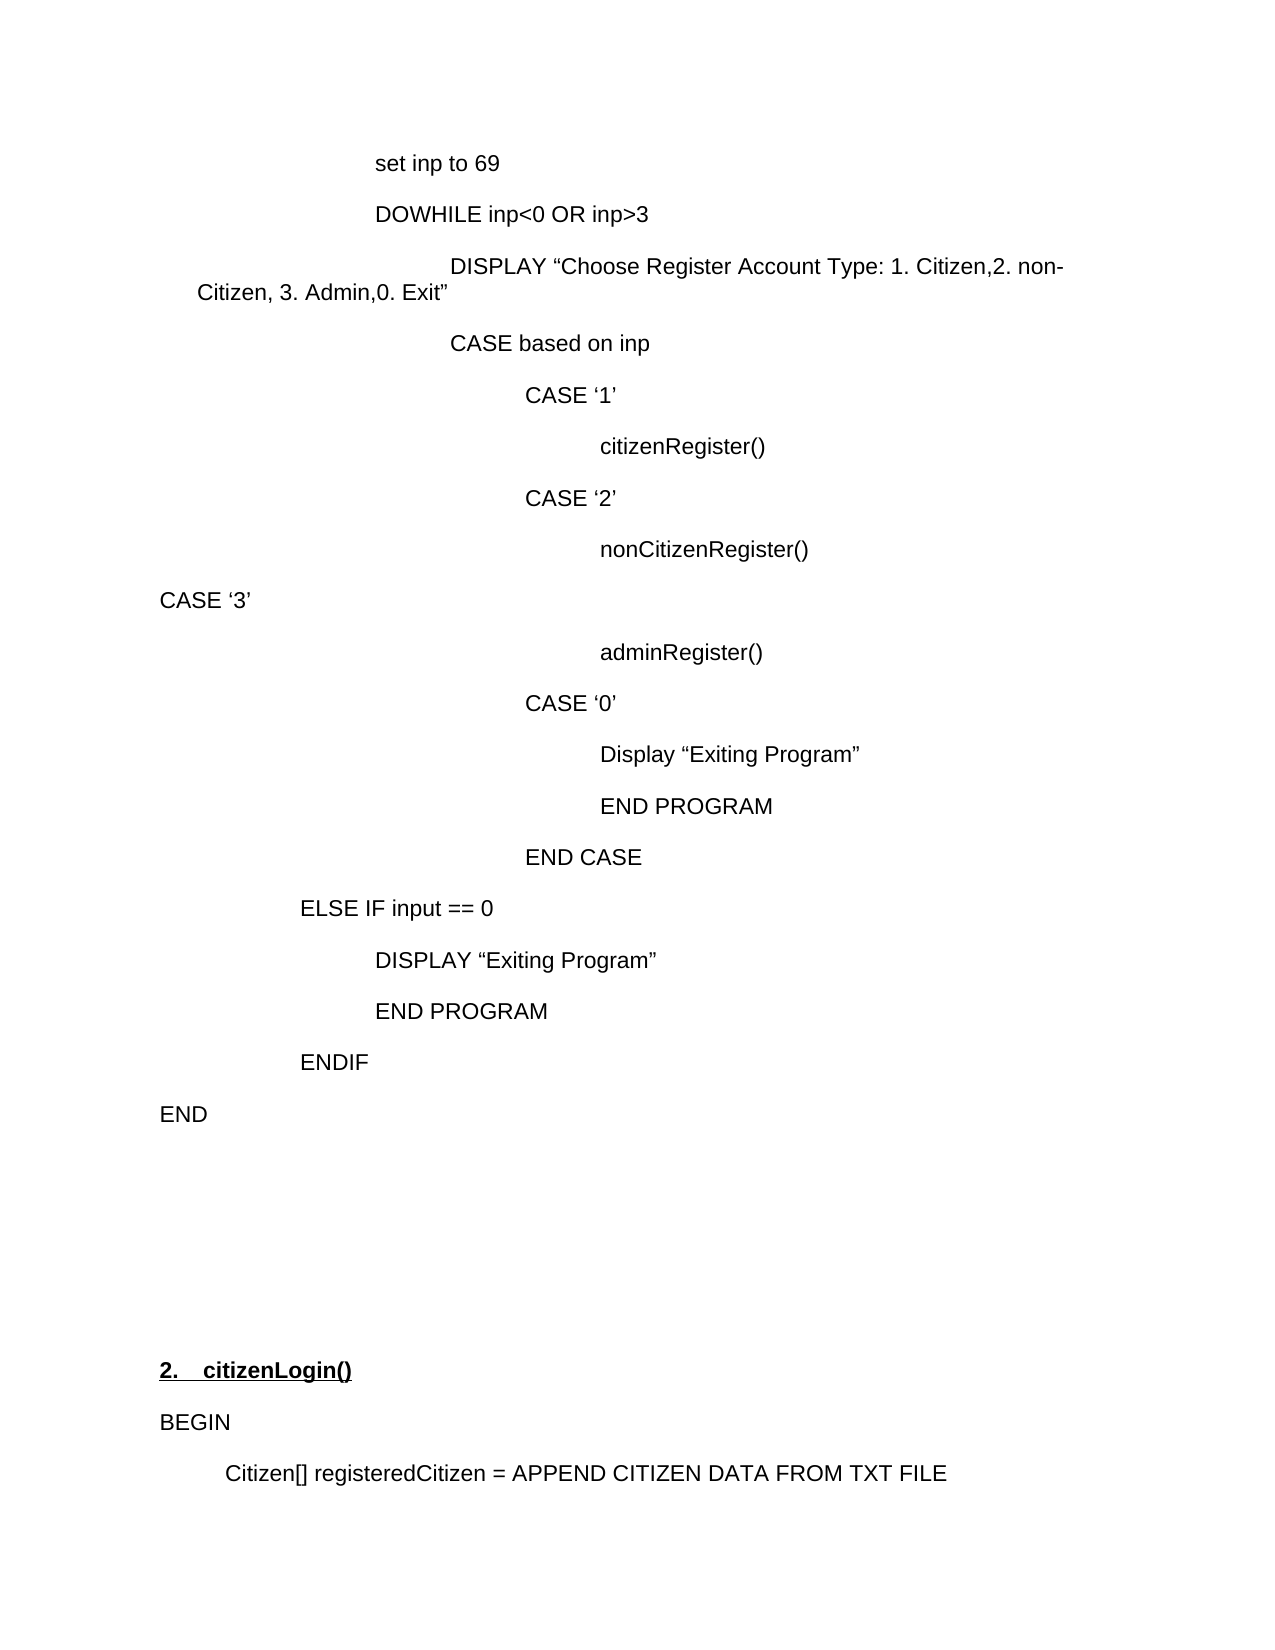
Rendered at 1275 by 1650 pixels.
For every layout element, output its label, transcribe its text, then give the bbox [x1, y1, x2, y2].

text Citizen[] registeredCitizen = APPEND CITIZEN DATA FROM TXT FILE [159, 1460, 1125, 1487]
text CASE ‘3’ [159, 587, 1125, 613]
text CASE ‘1’ [159, 382, 1125, 408]
text DISPLAY “Choose Register Account Type: 1. Citizen,2. non-Citizen, 3. Admin,0. Exit” [159, 253, 1125, 305]
text END PROGRAM [159, 793, 1125, 819]
text ENDIF [159, 1049, 1125, 1076]
text END PROGRAM [159, 998, 1125, 1024]
text set inp to 69 [159, 150, 1125, 176]
text 2. citizenLogin() [159, 1357, 1125, 1384]
text nonCitizenRegister() [159, 536, 1125, 562]
text citizenRegister() [159, 433, 1125, 459]
text BEGIN [159, 1409, 1125, 1435]
text CASE ‘0’ [159, 690, 1125, 716]
text END [159, 1101, 1125, 1127]
text END CASE [159, 844, 1125, 870]
text DOWHILE inp<0 OR inp>3 [159, 201, 1125, 228]
text DISPLAY “Exiting Program” [159, 947, 1125, 973]
text adminRegister() [159, 638, 1125, 665]
text CASE ‘2’ [159, 484, 1125, 511]
text ELSE IF input == 0 [159, 895, 1125, 922]
text Display “Exiting Program” [159, 741, 1125, 768]
text CASE based on inp [159, 330, 1125, 357]
